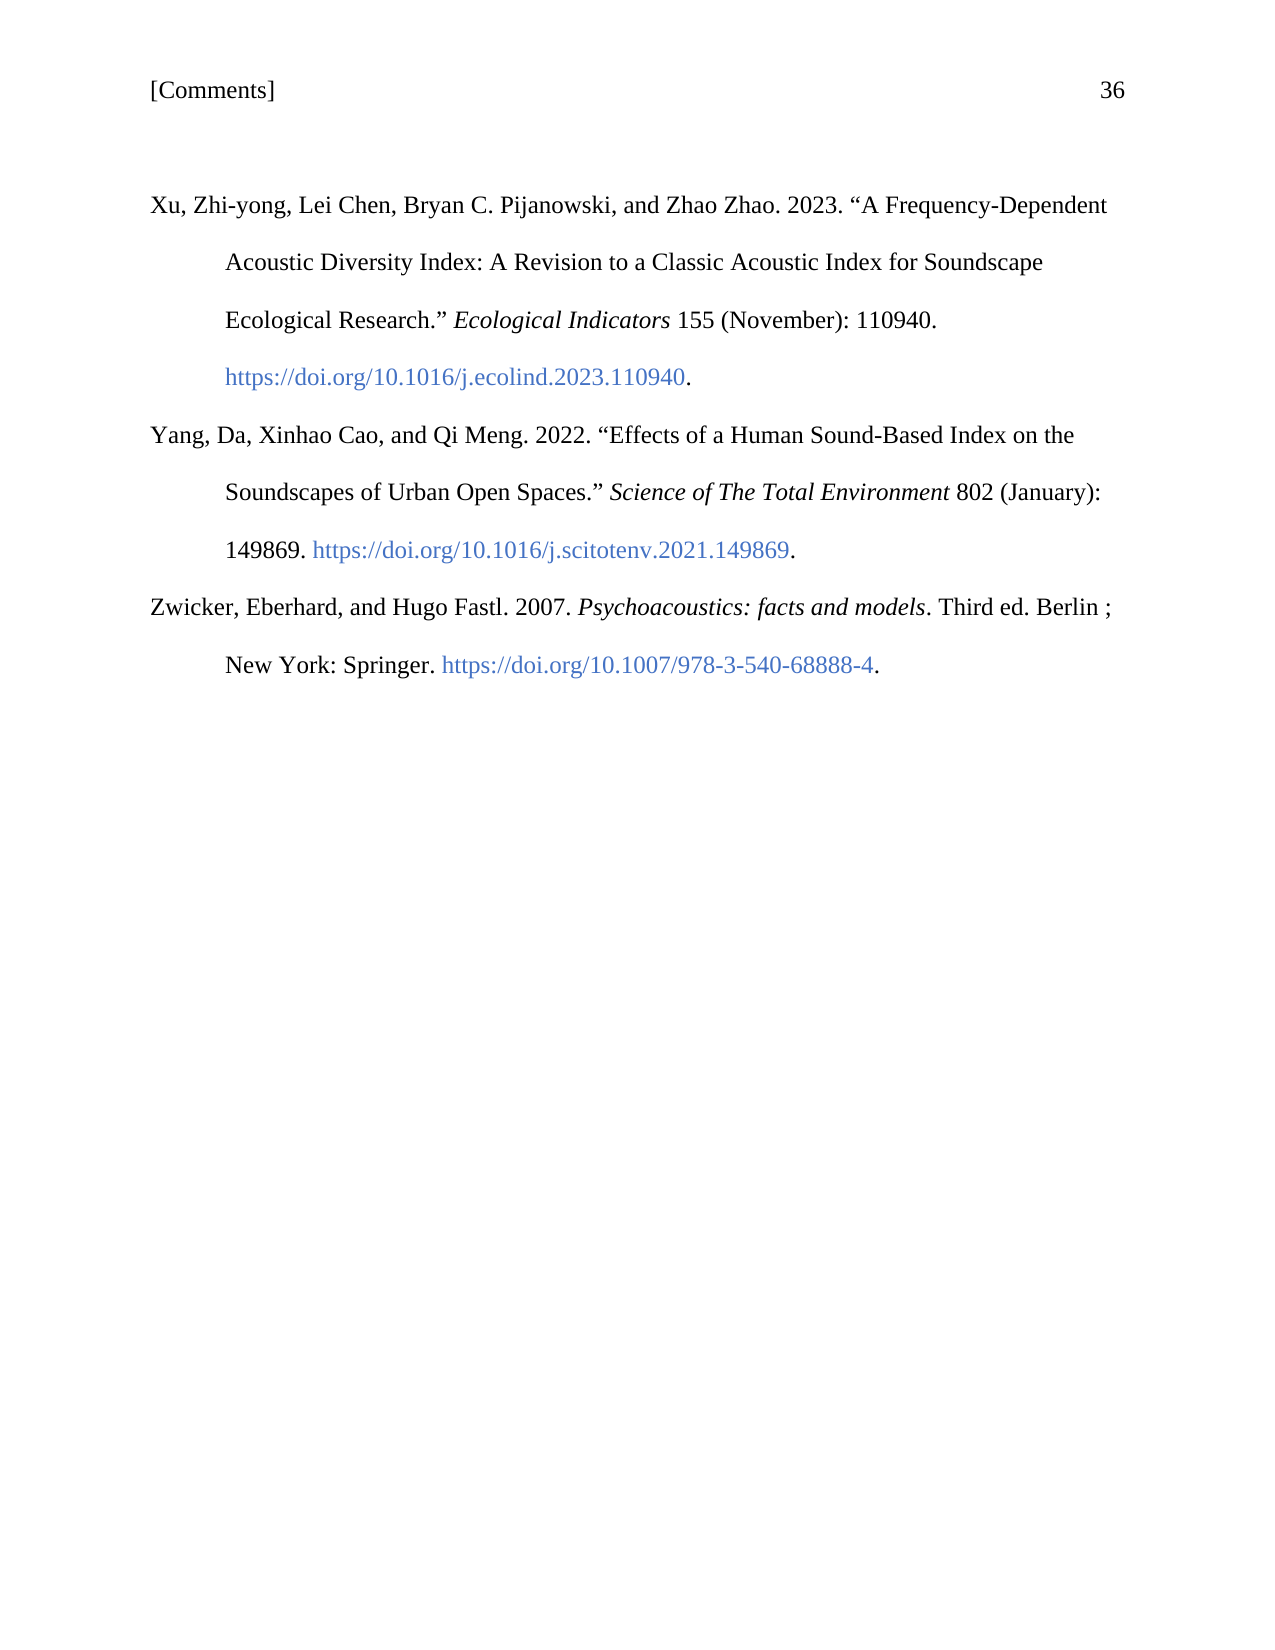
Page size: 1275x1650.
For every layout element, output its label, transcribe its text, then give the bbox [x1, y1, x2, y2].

text Zwicker, Eberhard, and Hugo Fastl. 2007. Psychoacoustics: facts and models. Third ed. Berlin ; New York: Springer. https://doi.org/10.1007/978-3-540-68888-4. [150, 592, 1125, 679]
text Yang, Da, Xinhao Cao, and Qi Meng. 2022. “Effects of a Human Sound-Based Index on the Soundscapes of Urban Open Spaces.” Science of The Total Environment 802 (January): 149869. https://doi.org/10.1016/j.scitotenv.2021.149869. [150, 420, 1125, 564]
text Xu, Zhi-yong, Lei Chen, Bryan C. Pijanowski, and Zhao Zhao. 2023. “A Frequency-Dependent Acoustic Diversity Index: A Revision to a Classic Acoustic Index for Soundscape Ecological Research.” Ecological Indicators 155 (November): 110940. https://doi.org/10.1016/j.ecolind.2023.110940. [150, 190, 1125, 391]
